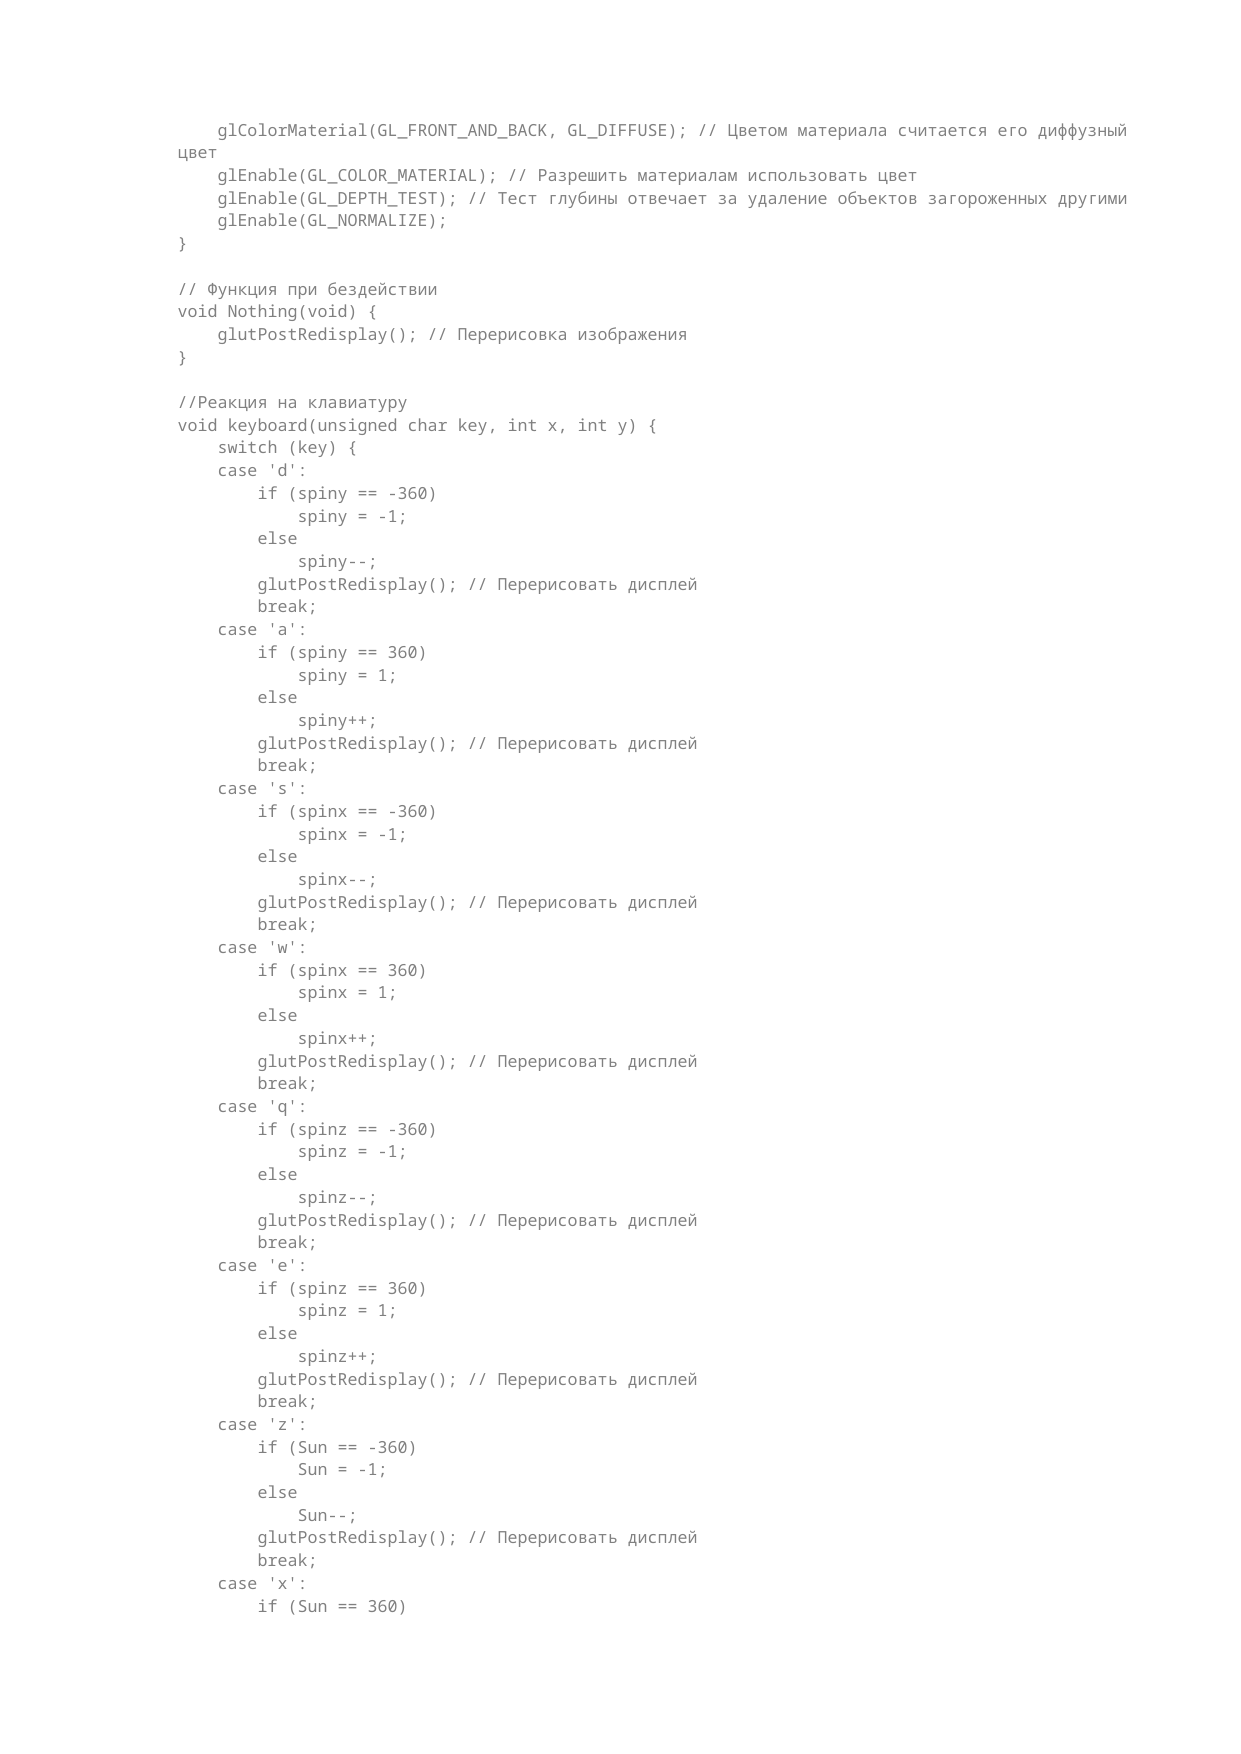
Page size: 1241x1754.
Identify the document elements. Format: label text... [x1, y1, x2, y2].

text if (Sun == -360) [177, 1435, 1152, 1458]
text break; [177, 754, 1152, 777]
text spinx++; [177, 1026, 1152, 1049]
text break; [177, 913, 1152, 936]
text if (spinx == -360) [177, 799, 1152, 822]
text void Nothing(void) { [177, 300, 1152, 322]
text case 'e': [177, 1253, 1152, 1276]
text glutPostRedisplay(); // Перерисовать дисплей [177, 572, 1152, 595]
text spinz = 1; [177, 1299, 1152, 1322]
text case 'x': [177, 1571, 1152, 1594]
text case 'q': [177, 1094, 1152, 1117]
text case 'w': [177, 936, 1152, 958]
text break; [177, 1072, 1152, 1094]
text if (spinx == 360) [177, 958, 1152, 981]
text case 's': [177, 777, 1152, 799]
text if (spinz == 360) [177, 1276, 1152, 1299]
text glutPostRedisplay(); // Перерисовка изображения [177, 322, 1152, 345]
text spinx--; [177, 867, 1152, 890]
text spiny = -1; [177, 504, 1152, 527]
text if (spinz == -360) [177, 1117, 1152, 1140]
text case 'z': [177, 1412, 1152, 1435]
text case 'd': [177, 459, 1152, 481]
text glutPostRedisplay(); // Перерисовать дисплей [177, 1208, 1152, 1231]
text else [177, 845, 1152, 867]
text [177, 1526, 1152, 1549]
text spiny = 1; [177, 663, 1152, 686]
text else [177, 686, 1152, 708]
text glEnable(GL_COLOR_MATERIAL); // Разрешить материалам использовать цвет [177, 163, 1152, 186]
text spiny++; [177, 708, 1152, 731]
text } [177, 345, 1152, 368]
text break; [177, 1390, 1152, 1412]
text // Функция при бездействии [177, 277, 1152, 300]
text Sun--; [177, 1503, 1152, 1526]
text break; [177, 1231, 1152, 1253]
text } [177, 232, 1152, 254]
text if (spiny == 360) [177, 640, 1152, 663]
text else [177, 527, 1152, 549]
text glColorMaterial(GL_FRONT_AND_BACK, GL_DIFFUSE); // Цветом материала считается его диффузный цвет [177, 118, 1152, 163]
text //Реакция на клавиатуру [177, 391, 1152, 413]
text else [177, 1481, 1152, 1503]
text else [177, 1004, 1152, 1026]
text break; [177, 1549, 1152, 1571]
text void keyboard(unsigned char key, int x, int y) { [177, 413, 1152, 436]
text else [177, 1163, 1152, 1185]
text spinz--; [177, 1185, 1152, 1208]
text switch (key) { [177, 436, 1152, 459]
text spinz = -1; [177, 1140, 1152, 1163]
text spiny--; [177, 549, 1152, 572]
text spinz++; [177, 1344, 1152, 1367]
text glutPostRedisplay(); // Перерисовать дисплей [177, 731, 1152, 754]
text spinx = 1; [177, 981, 1152, 1004]
text glEnable(GL_NORMALIZE); [177, 209, 1152, 232]
text Sun = -1; [177, 1458, 1152, 1481]
text break; [177, 595, 1152, 618]
text spinx = -1; [177, 822, 1152, 845]
text if (spiny == -360) [177, 481, 1152, 504]
text glutPostRedisplay(); // Перерисовать дисплей [177, 890, 1152, 913]
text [177, 1367, 1152, 1390]
text else [177, 1322, 1152, 1344]
text glutPostRedisplay(); // Перерисовать дисплей [177, 1049, 1152, 1072]
text glEnable(GL_DEPTH_TEST); // Тест глубины отвечает за удаление объектов загороженных другими [177, 186, 1152, 209]
text case 'a': [177, 618, 1152, 640]
text if (Sun == 360) [177, 1594, 1152, 1617]
